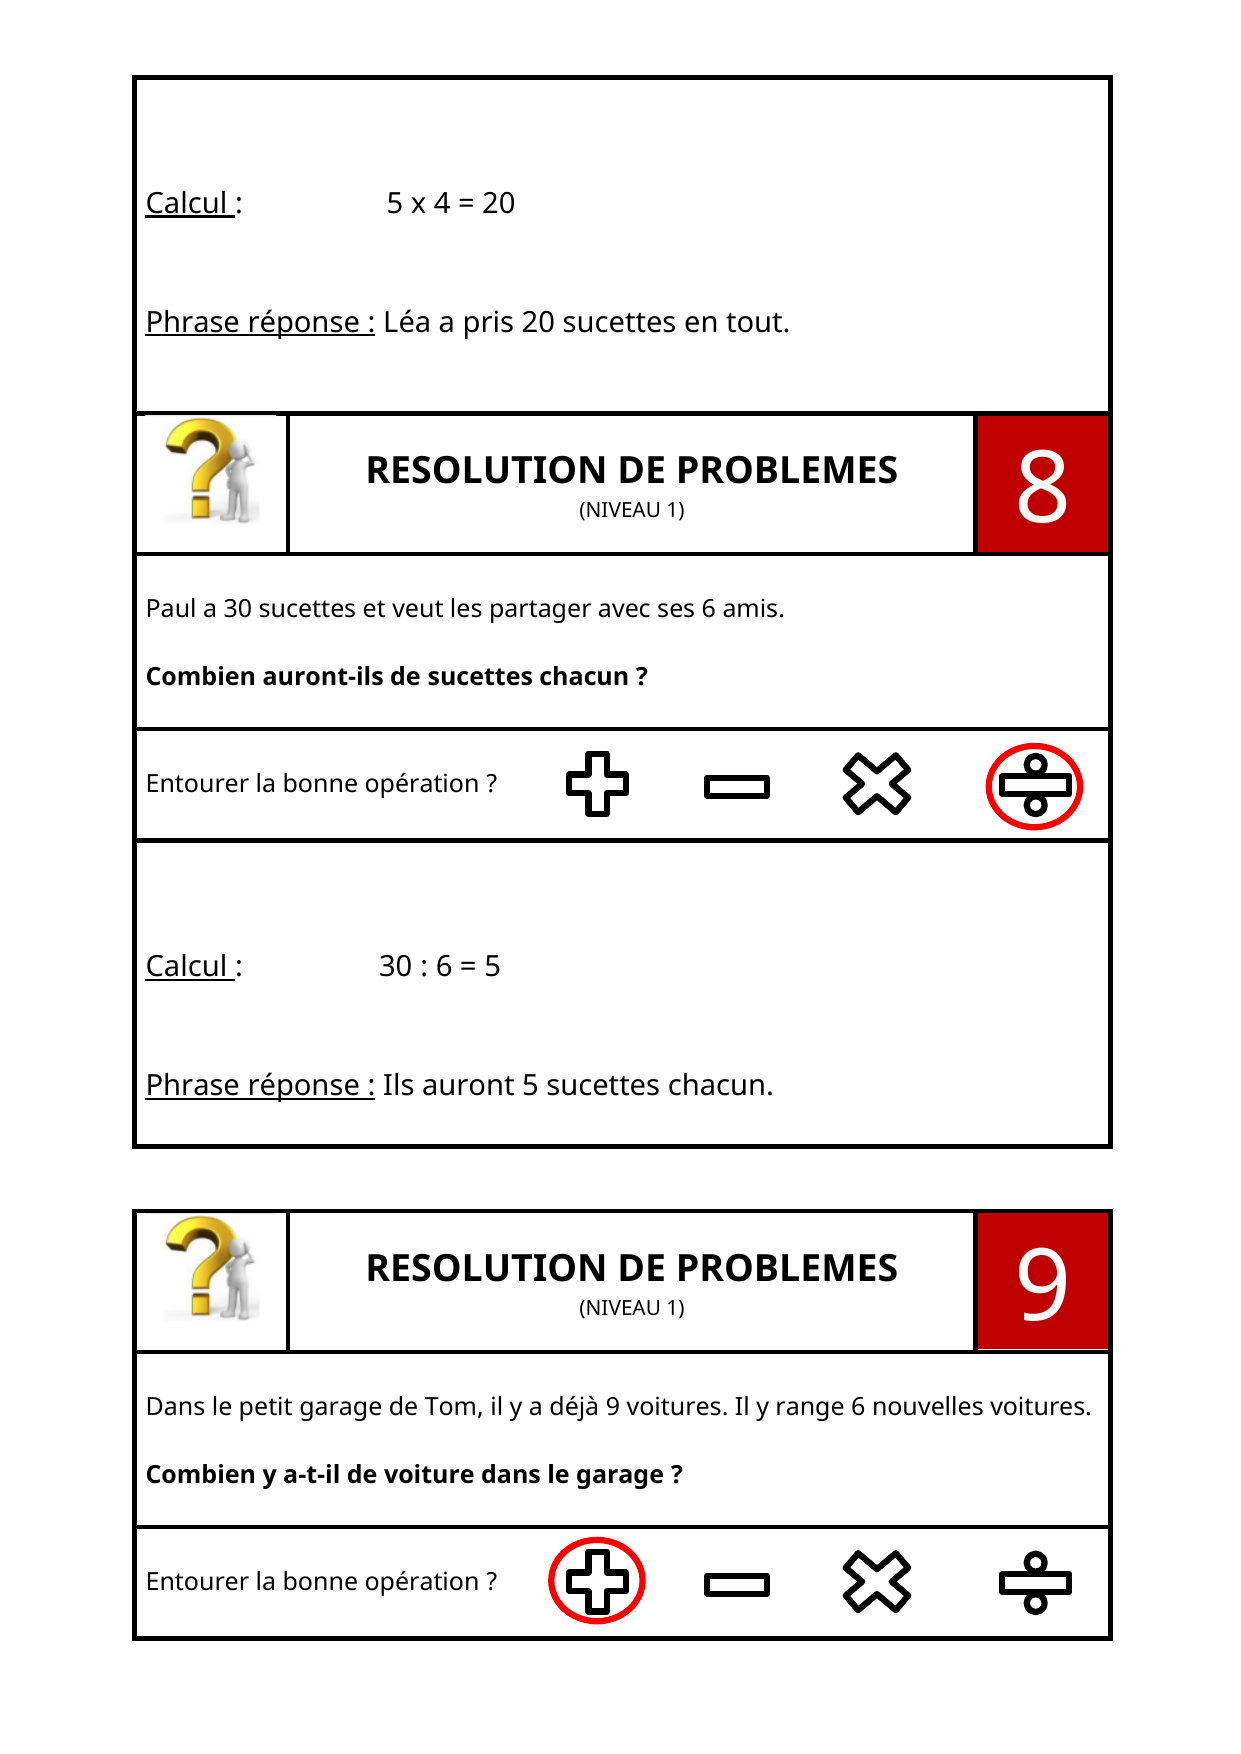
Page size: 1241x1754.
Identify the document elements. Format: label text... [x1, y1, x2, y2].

table_cell Calcul : 30 : 6 = 5 Phrase réponse : Ils auront 5 sucettes chacun. [137, 843, 1108, 1144]
table_cell Dans le petit garage de Tom, il y a déjà 9 voitures. Il y range 6 nouvelles voitures. Combien y a-t-il de voiture dans le garage ? [137, 1354, 1108, 1524]
table_cell RESOLUTION DE PROBLEMES (NIVEAU 1) [290, 416, 973, 552]
table_header RESOLUTION DE PROBLEMES (NIVEAU 1) [290, 1213, 973, 1349]
table_header [137, 1213, 286, 1349]
table_cell Paul a 30 sucettes et veut les partager avec ses 6 amis. Combien auront-ils de sucettes chacun ? [137, 556, 1108, 727]
table_cell Calcul : 5 x 4 = 20 Phrase réponse : Léa a pris 20 sucettes en tout. [137, 80, 1108, 411]
table_cell Entourer la bonne opération ? [137, 731, 1108, 838]
table_header 9 [978, 1213, 1108, 1349]
table_cell Entourer la bonne opération ? [137, 1529, 1108, 1636]
table_cell 8 [978, 416, 1108, 552]
table_cell [137, 416, 286, 552]
